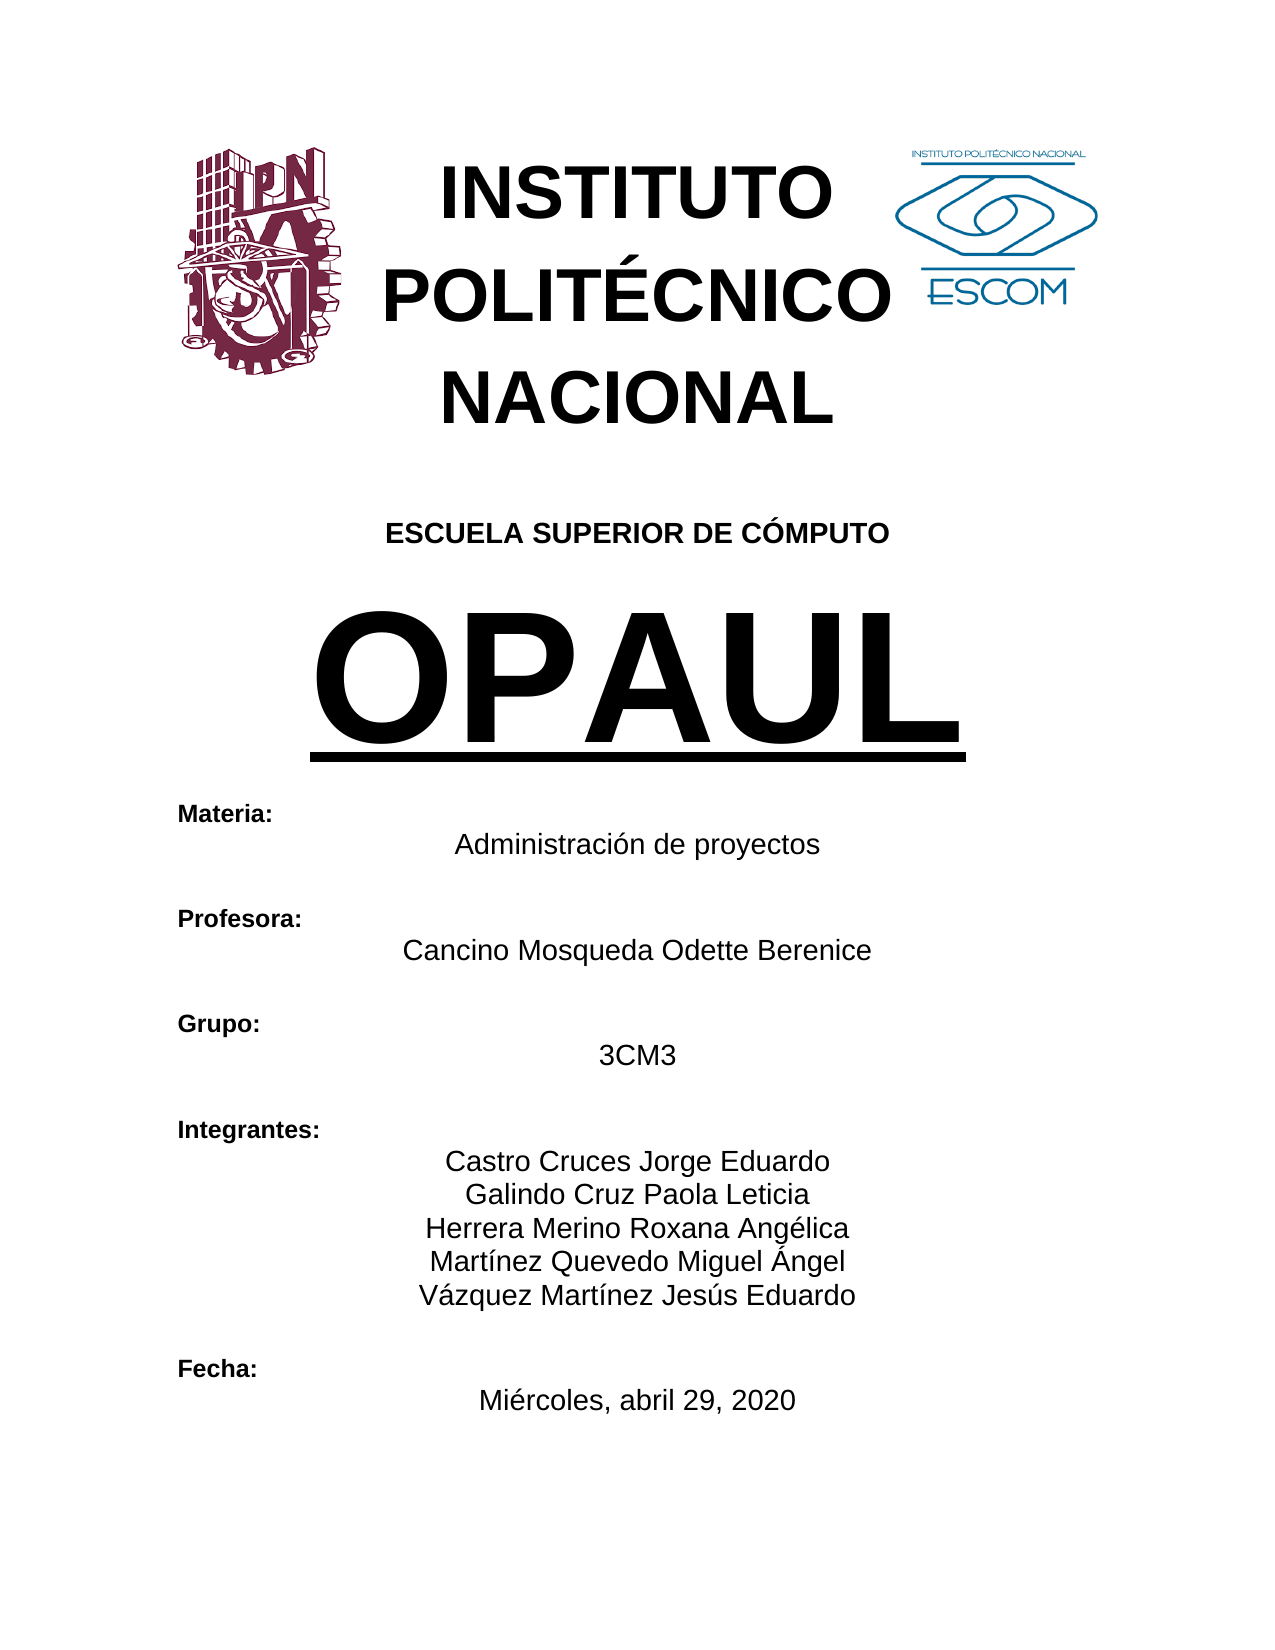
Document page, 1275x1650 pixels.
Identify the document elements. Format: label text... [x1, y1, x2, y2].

picture [977, 199, 1015, 232]
text Herrera Merino Roxana Angélica [177, 1211, 1098, 1244]
text Profesora: [177, 904, 1098, 933]
text Grupo: [177, 1009, 1098, 1038]
text OPAUL [177, 566, 1098, 782]
picture [177, 147, 342, 375]
text 3CM3 [177, 1038, 1098, 1072]
text Galindo Cruz Paola Leticia [177, 1177, 1098, 1211]
text Castro Cruces Jorge Eduardo [177, 1144, 1098, 1177]
text NACIONAL [177, 353, 1098, 440]
picture [984, 282, 1008, 302]
picture [895, 149, 1098, 212]
text Fecha: [177, 1354, 1098, 1383]
text Materia: [177, 799, 1098, 827]
text POLITÉCNICO [342, 251, 1098, 337]
picture [899, 179, 1051, 252]
text Cancino Mosqueda Odette Berenice [177, 933, 1098, 966]
picture [895, 220, 1098, 305]
text Vázquez Martínez Jesús Eduardo [177, 1278, 1098, 1311]
text INSTITUTO [342, 148, 1098, 234]
text Administración de proyectos [177, 827, 1098, 861]
text Integrantes: [177, 1115, 1098, 1144]
text Miércoles, abril 29, 2020 [177, 1383, 1098, 1417]
picture [1004, 300, 1015, 305]
picture [1010, 282, 1035, 302]
text Martínez Quevedo Miguel Ángel [177, 1244, 1098, 1278]
picture [1044, 285, 1063, 305]
text ESCUELA SUPERIOR DE CÓMPUTO [177, 516, 1098, 550]
picture [940, 179, 1094, 252]
